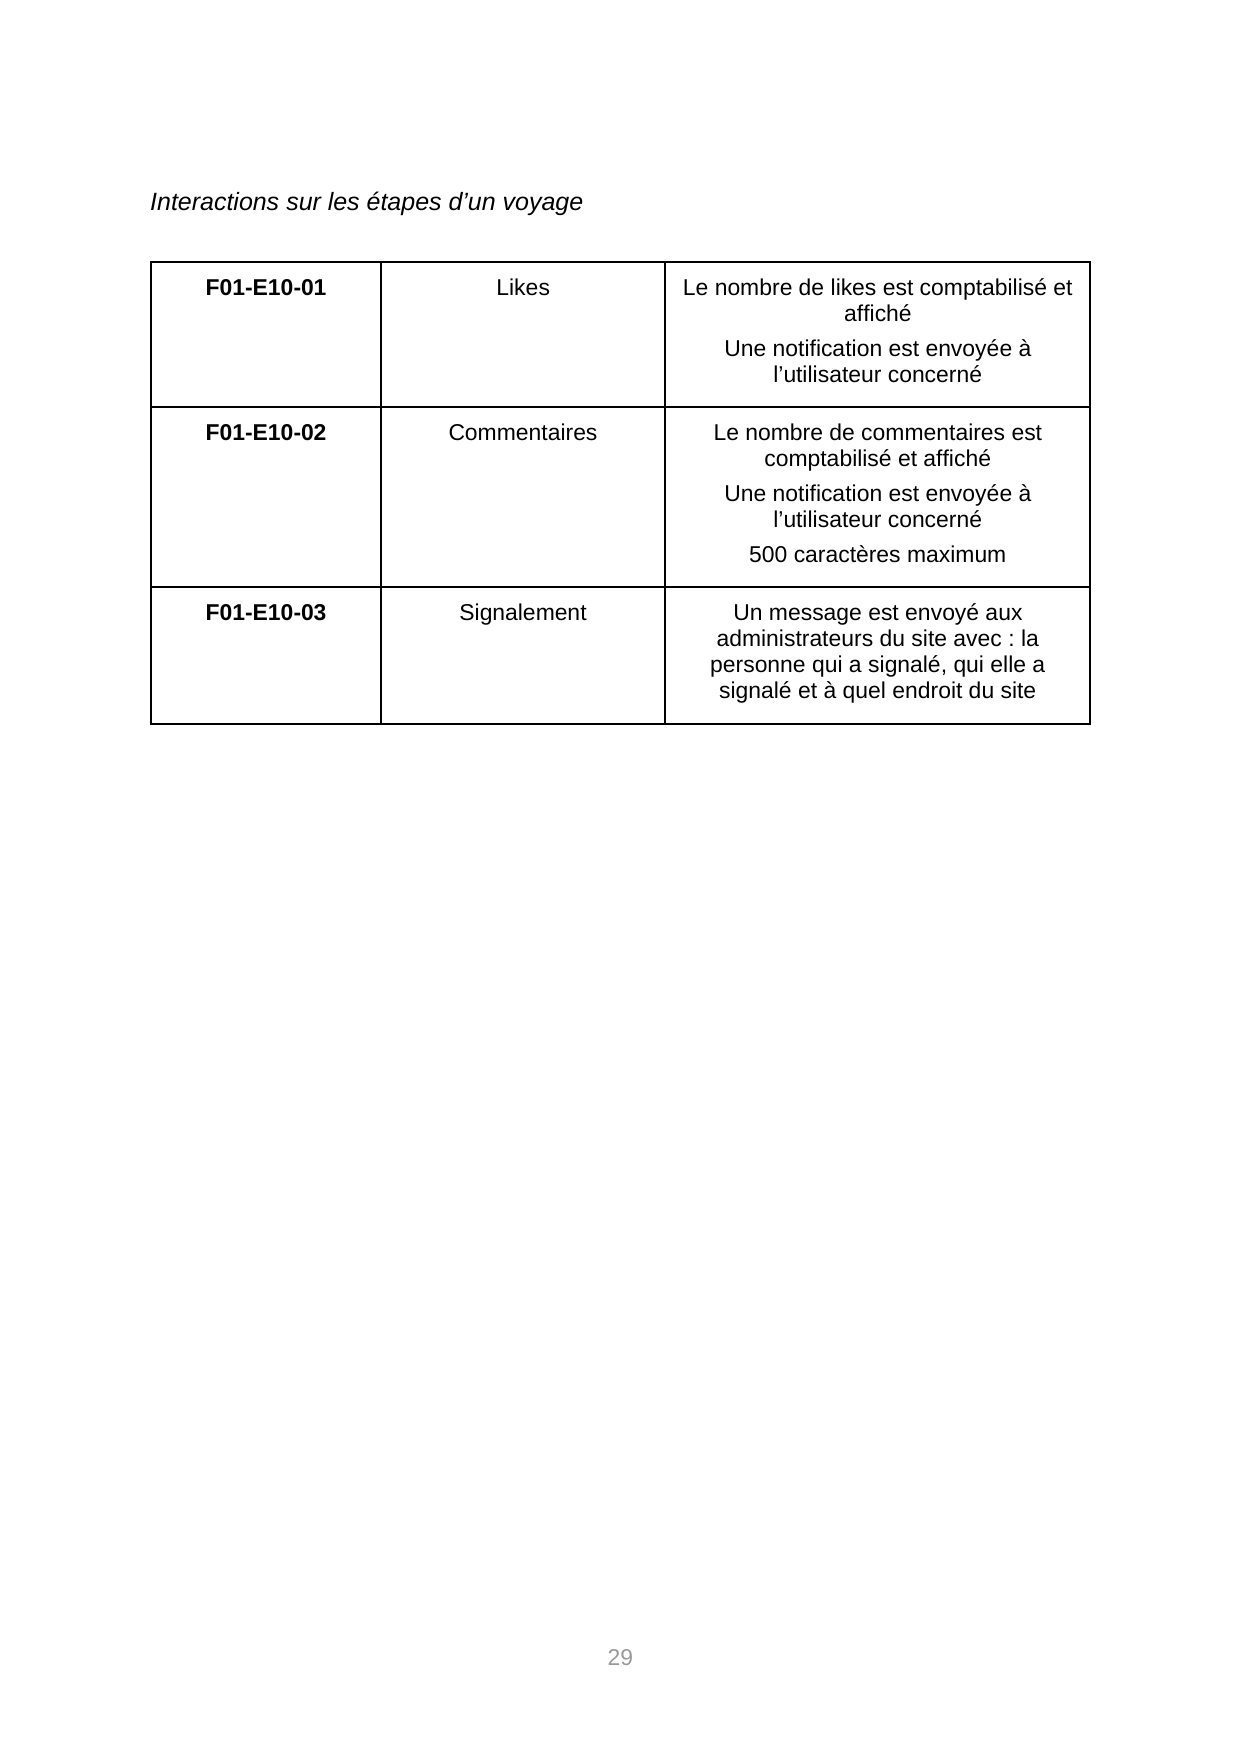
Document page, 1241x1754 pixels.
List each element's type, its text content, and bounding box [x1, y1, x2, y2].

table_cell Le nombre de commentaires est comptabilisé et affiché Une notification est envoyée à l’utilisateur concerné 500 caractères maximum [666, 408, 1089, 586]
table_cell F01-E10-02 [152, 408, 380, 586]
table_header Le nombre de likes est comptabilisé et affiché Une notification est envoyée à l’utilisateur concerné [666, 263, 1089, 406]
table_cell Signalement [382, 588, 664, 723]
table_header Likes [382, 263, 664, 406]
table_cell F01-E10-03 [152, 588, 380, 723]
table_cell Un message est envoyé aux administrateurs du site avec : la personne qui a signalé, qui elle a signalé et à quel endroit du site [666, 588, 1089, 723]
text Interactions sur les étapes d’un voyage [150, 187, 1090, 216]
table_header F01-E10-01 [152, 263, 380, 406]
table_cell Commentaires [382, 408, 664, 586]
